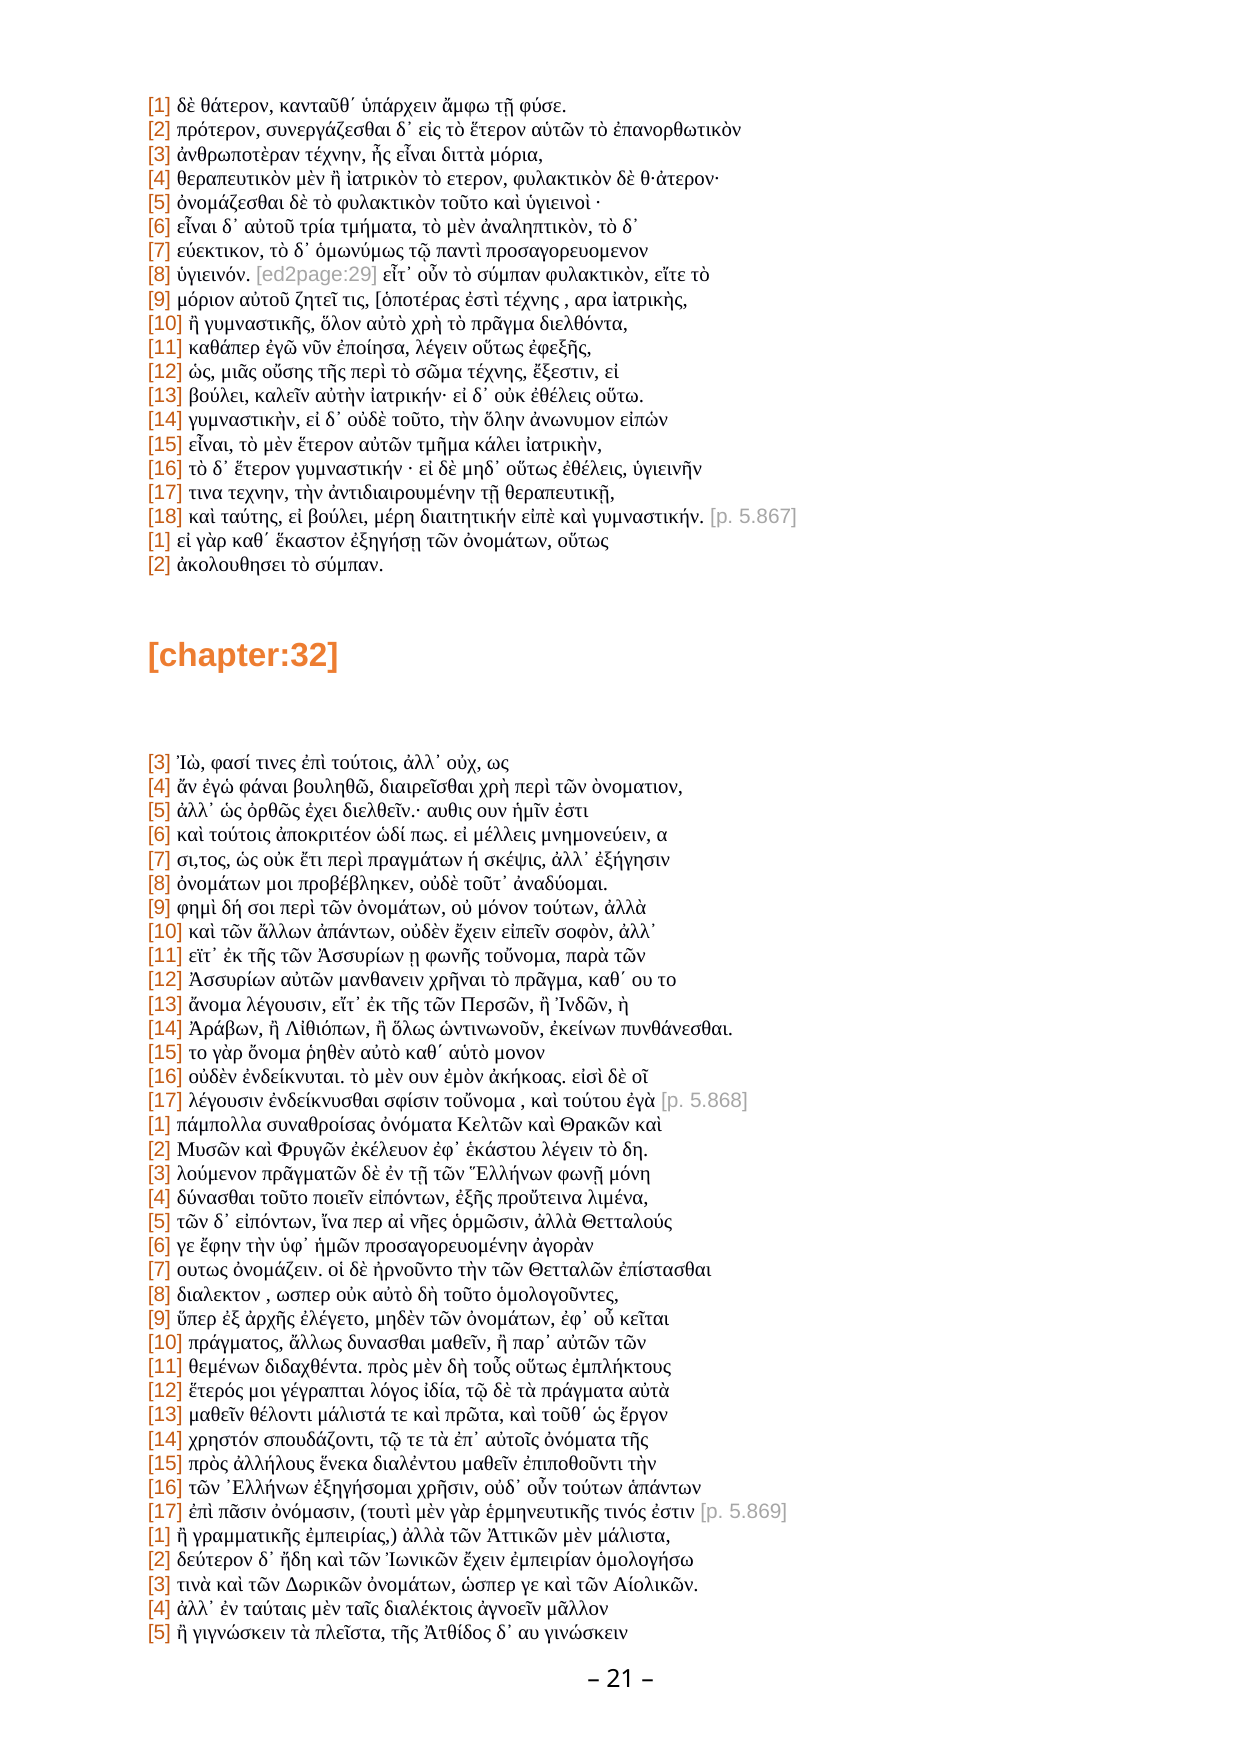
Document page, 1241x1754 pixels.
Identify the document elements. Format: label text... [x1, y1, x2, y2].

subtitle [chapter:32] [148, 636, 1092, 674]
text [148, 93, 1092, 576]
